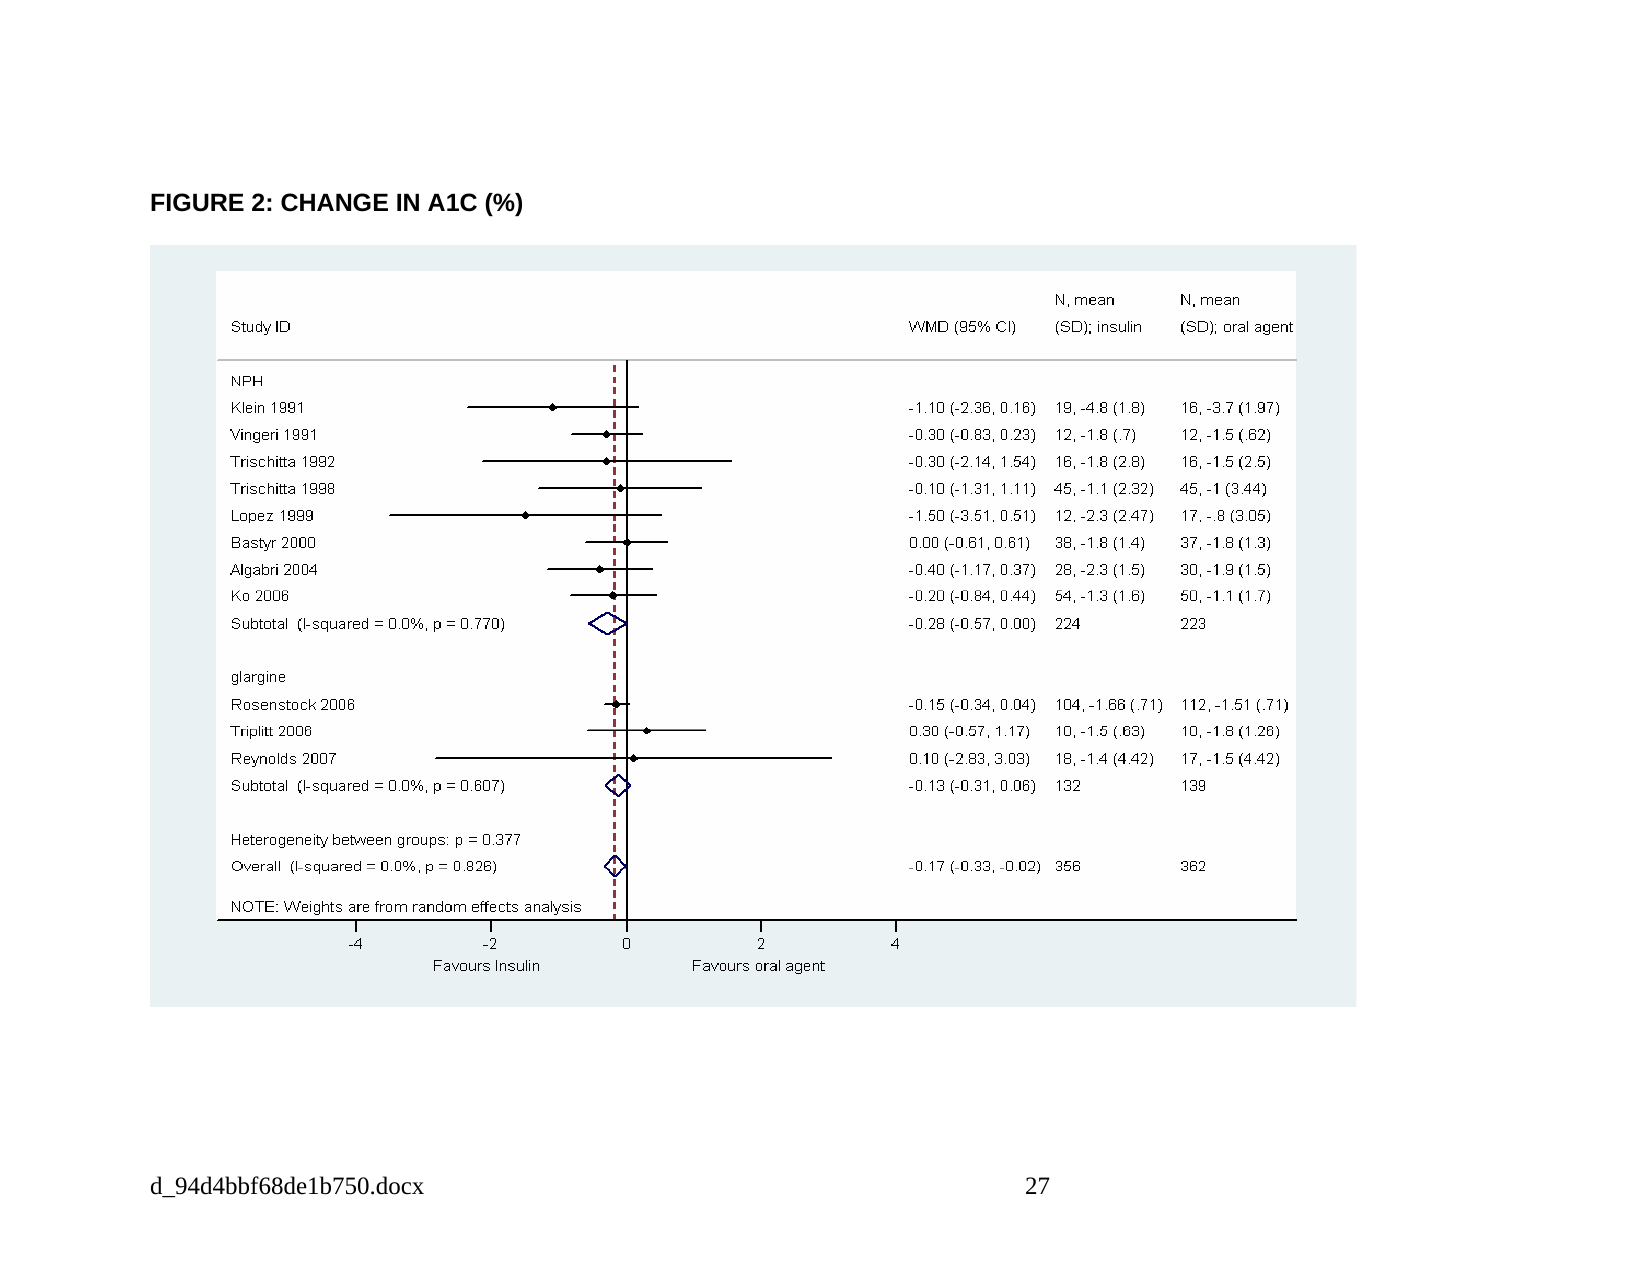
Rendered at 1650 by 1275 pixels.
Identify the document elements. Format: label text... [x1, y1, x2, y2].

text FIGURE 2: CHANGE IN A1C (%) [150, 187, 1500, 216]
picture [150, 245, 1357, 1007]
